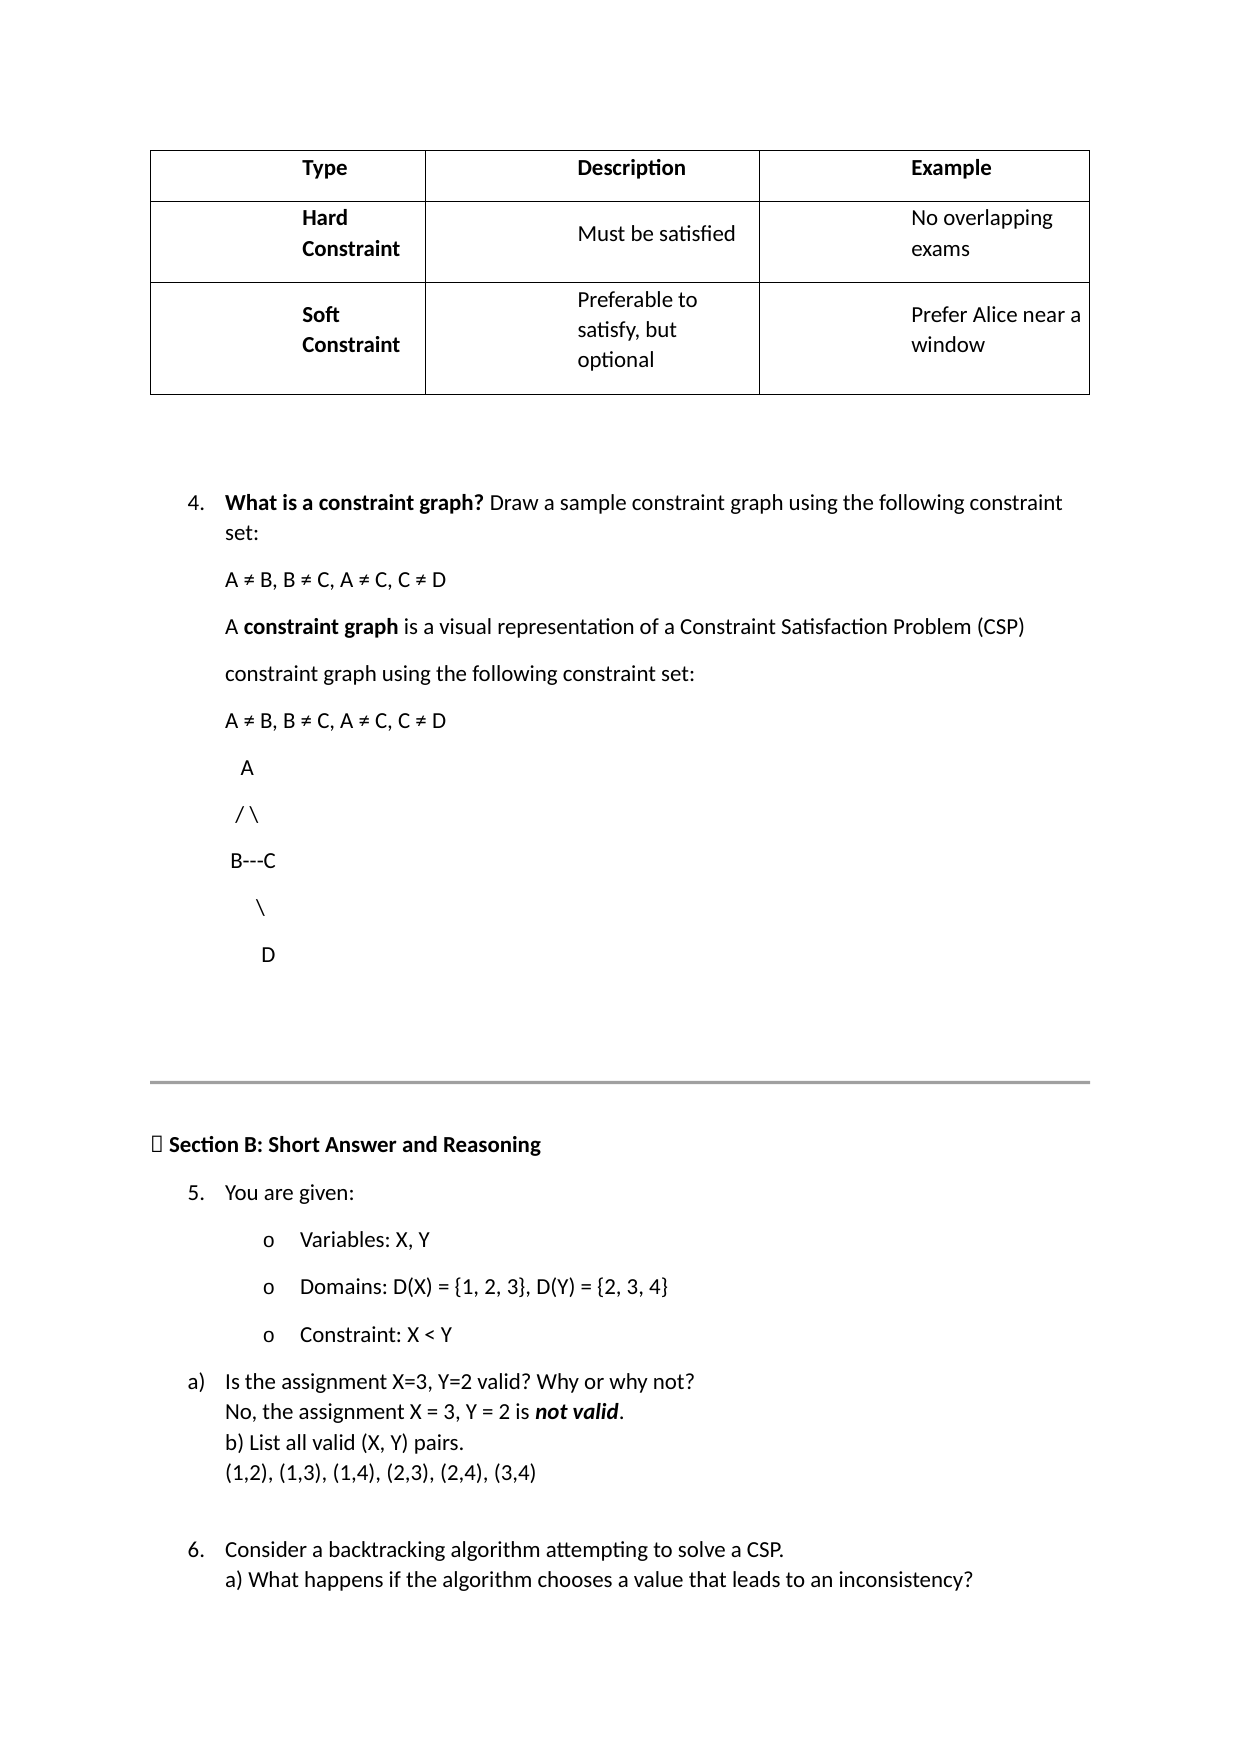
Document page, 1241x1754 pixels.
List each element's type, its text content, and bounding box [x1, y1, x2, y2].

text constraint graph using the following constraint set: [225, 659, 1090, 687]
text / \ [150, 800, 1090, 828]
text \ [150, 893, 1090, 921]
list You are given: [187, 1178, 1090, 1206]
table_cell Prefer Alice near a window [760, 283, 1089, 393]
text A ≠ B, B ≠ C, A ≠ C, C ≠ D [150, 706, 1090, 734]
text A [150, 753, 1090, 781]
text A ≠ B, B ≠ C, A ≠ C, C ≠ D [150, 565, 1090, 593]
text D [150, 940, 1090, 968]
list No, the assignment X = 3, Y = 2 is not valid. b) List all valid (X, Y) pairs. [225, 1397, 1090, 1456]
list Constraint: X < Y [262, 1320, 1090, 1348]
table_cell Soft Constraint [151, 283, 425, 393]
table_header Description [426, 151, 759, 201]
table_cell Preferable to satisfy, but optional [426, 283, 759, 393]
list Consider a backtracking algorithm attempting to solve a CSP. a) What happens if the algorithm chooses a value that leads to an inconsistency? [187, 1535, 1090, 1593]
list (1,2), (1,3), (1,4), (2,3), (2,4), (3,4) [225, 1458, 1090, 1486]
table_cell Hard Constraint [151, 202, 425, 282]
table_header Type [151, 151, 425, 201]
list Variables: X, Y [262, 1225, 1090, 1254]
table_cell No overlapping exams [760, 202, 1089, 282]
list What is a constraint graph? Draw a sample constraint graph using the following constraint set: [187, 488, 1090, 546]
text B---C [150, 847, 1090, 874]
table_cell Must be satisfied [426, 202, 759, 282]
list Domains: D(X) = {1, 2, 3}, D(Y) = {2, 3, 4} [262, 1272, 1090, 1301]
list Is the assignment X=3, Y=2 valid? Why or why not? [187, 1367, 1090, 1395]
table_header Example [760, 151, 1089, 201]
text A constraint graph is a visual representation of a Constraint Satisfaction Problem (CSP) [150, 612, 1090, 640]
text 📌 Section B: Short Answer and Reasoning [150, 1128, 1090, 1159]
